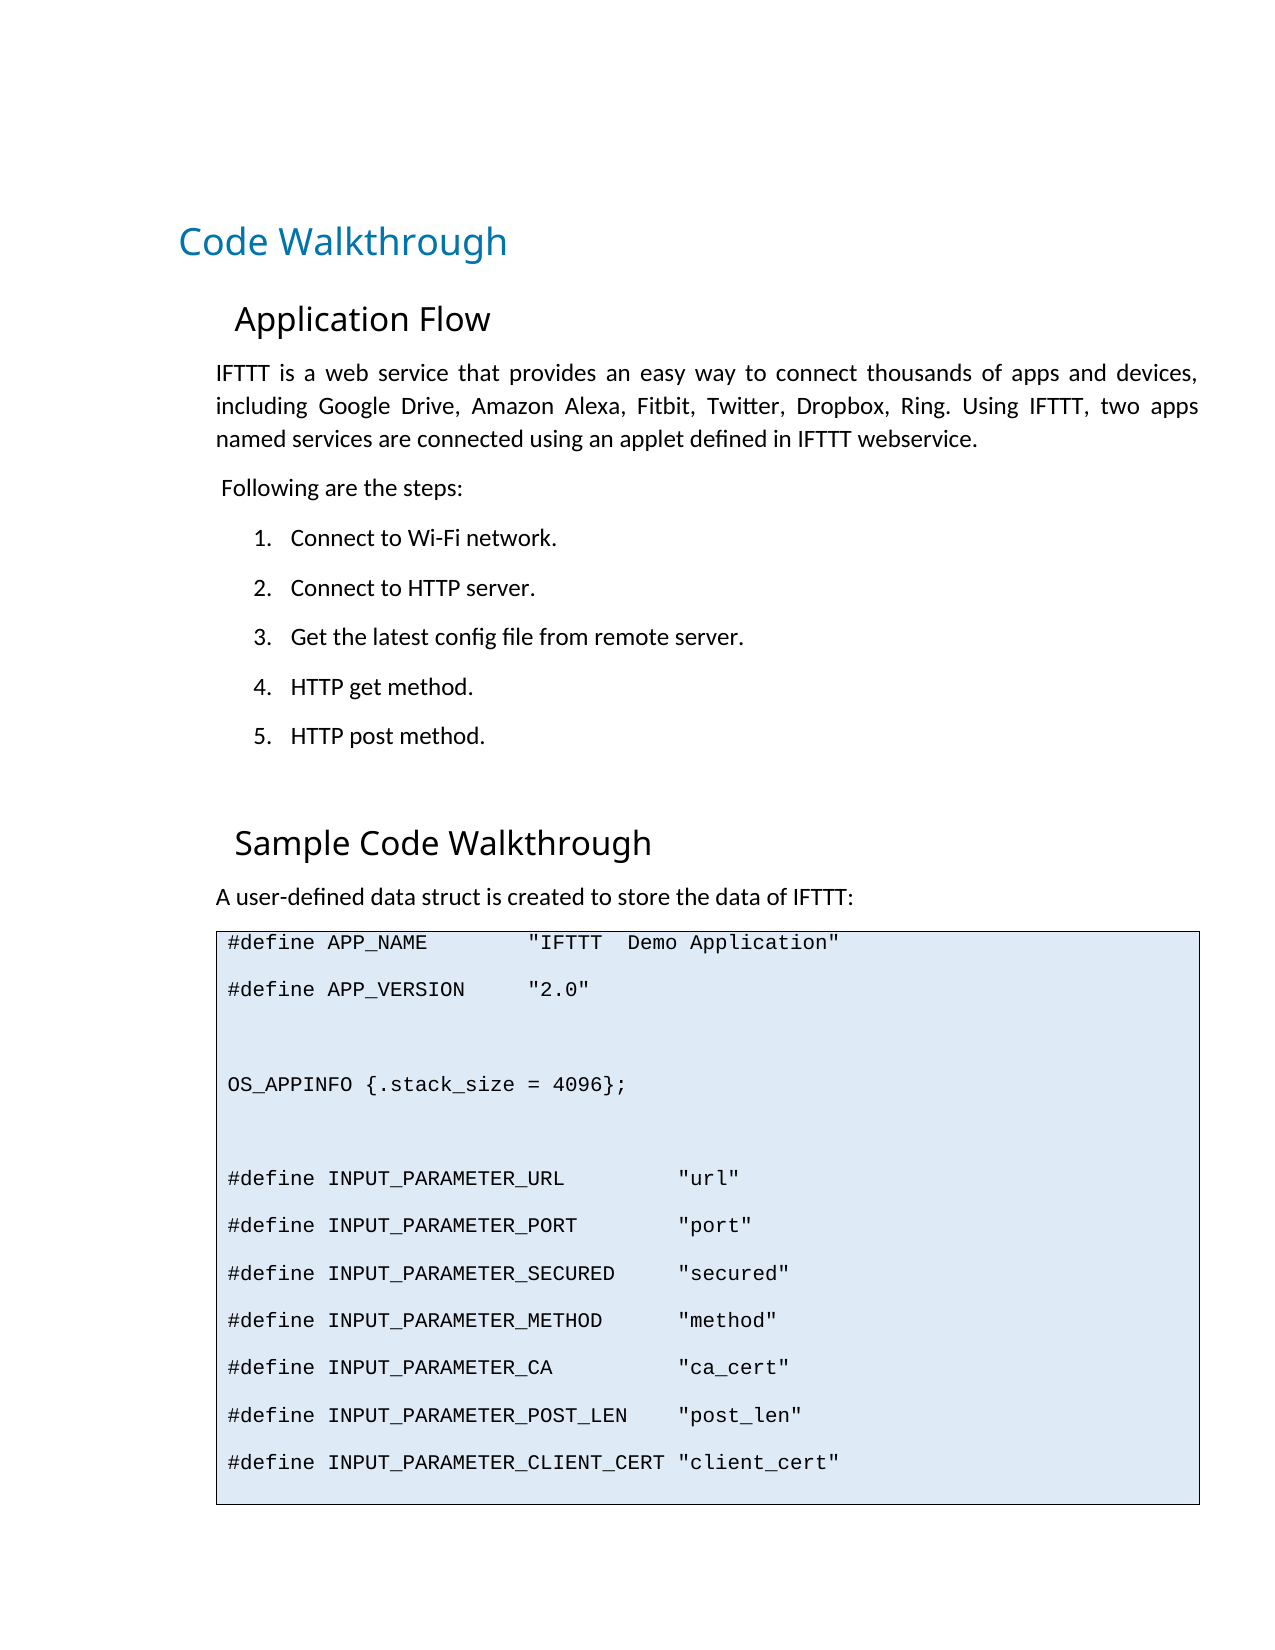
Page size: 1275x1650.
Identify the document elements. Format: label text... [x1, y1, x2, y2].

subtitle Application Flow [234, 296, 1200, 341]
list Get the latest config file from remote server. [253, 621, 1200, 652]
text Following are the steps: [216, 473, 1200, 503]
list HTTP get method. [253, 671, 1200, 701]
list Connect to HTTP server. [253, 572, 1200, 602]
text A user-defined data struct is created to store the data of IFTTT: [216, 881, 1200, 912]
text IFTTT is a web service that provides an easy way to connect thousands of apps and devices, including Google Drive, Amazon Alexa, Fitbit, Twitter, Dropbox, Ring. Using IFTTT, two apps named services are connected using an applet defined in IFTTT webservice. [216, 357, 1200, 453]
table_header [217, 932, 1199, 1504]
subtitle Code Walkthrough [178, 216, 1200, 267]
list HTTP post method. [253, 721, 1200, 751]
list Connect to Wi-Fi network. [253, 522, 1200, 553]
subtitle Sample Code Walkthrough [234, 820, 1200, 865]
